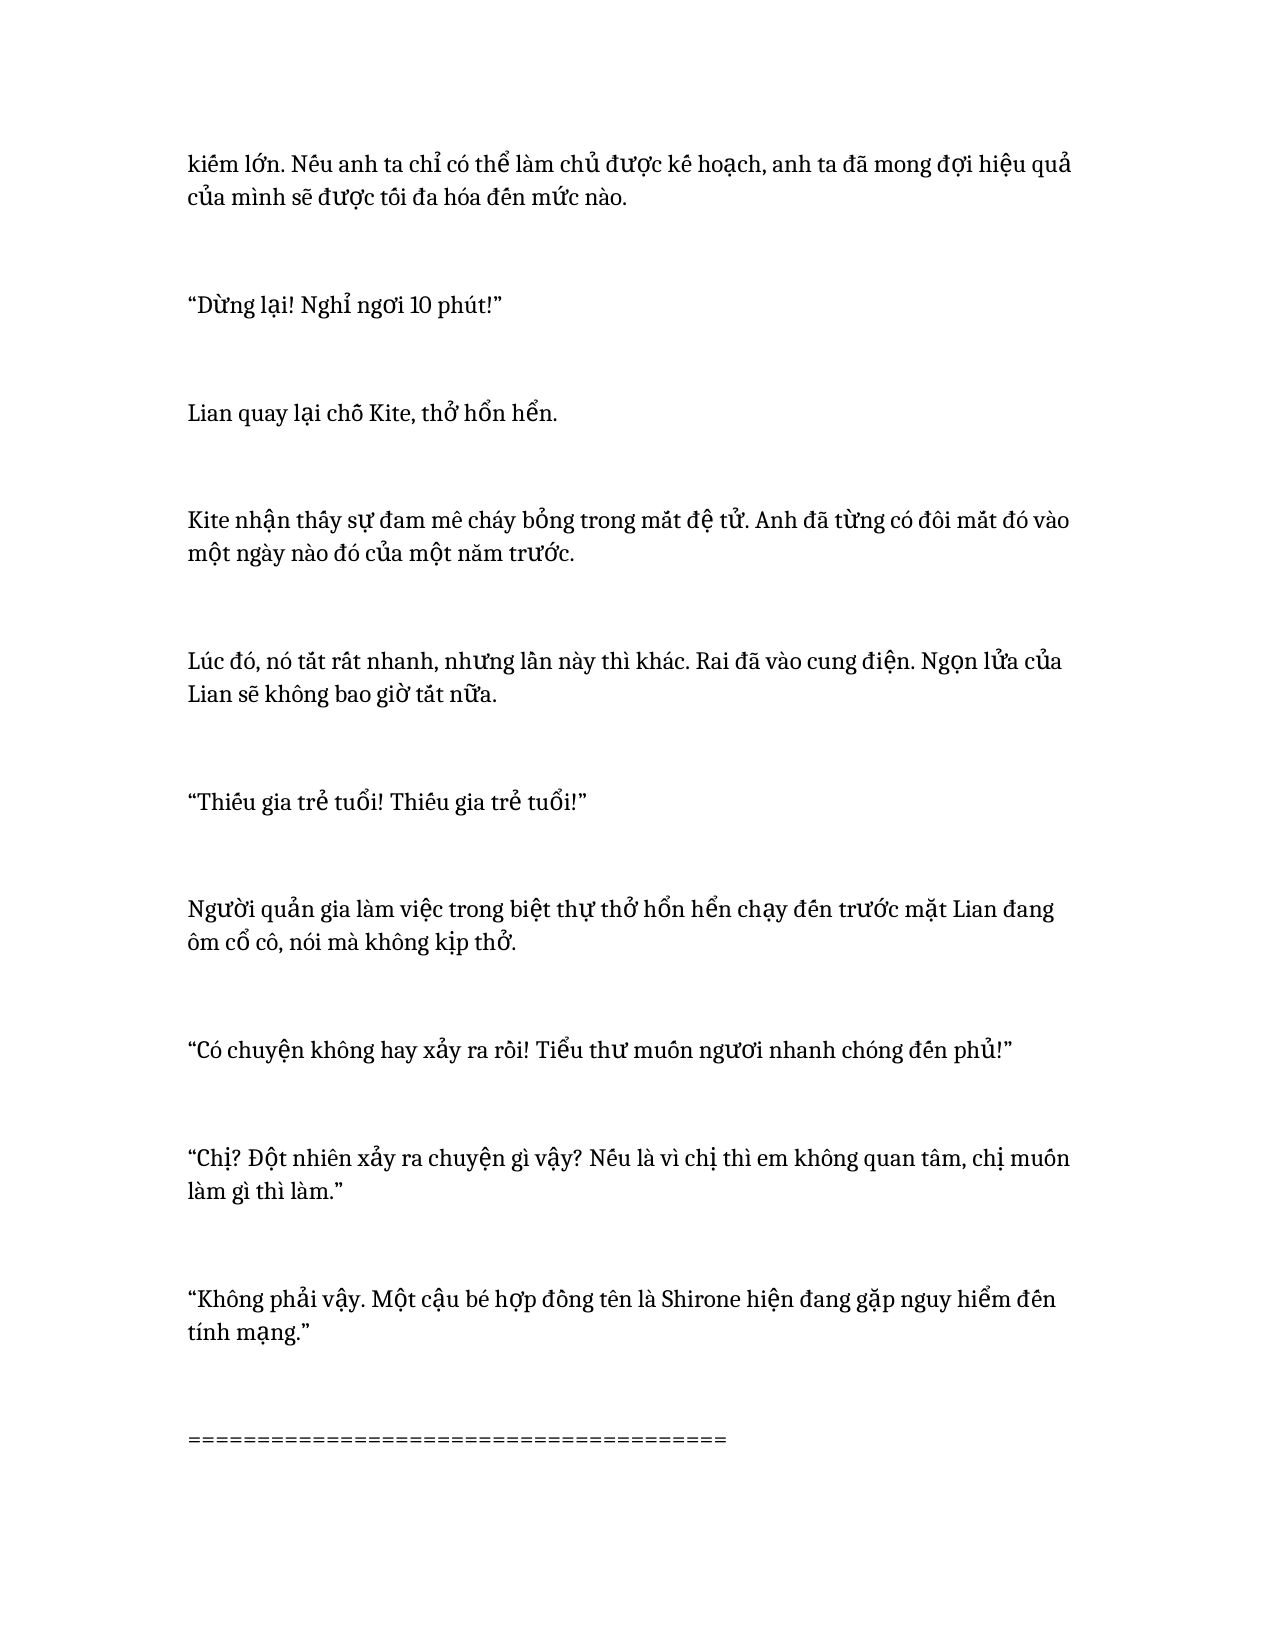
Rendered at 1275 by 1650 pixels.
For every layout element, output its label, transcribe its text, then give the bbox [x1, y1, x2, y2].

text “Không phải vậy. Một cậu bé hợp đồng tên là Shirone hiện đang gặp nguy hiểm đến tính mạng.” [187, 1284, 1087, 1346]
text “Dừng lại! Nghỉ ngơi 10 phút!” [187, 291, 1087, 319]
text Lian quay lại chỗ Kite, thở hổn hển. [187, 398, 1087, 427]
text Lúc đó, nó tắt rất nhanh, nhưng lần này thì khác. Rai đã vào cung điện. Ngọn lửa của Lian sẽ không bao giờ tắt nữa. [187, 647, 1087, 709]
text “Có chuyện không hay xảy ra rồi! Tiểu thư muốn ngươi nhanh chóng đến phủ!” [187, 1036, 1087, 1065]
text “Thiếu gia trẻ tuổi! Thiếu gia trẻ tuổi!” [187, 788, 1087, 816]
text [187, 150, 1087, 212]
text Người quản gia làm việc trong biệt thự thở hổn hển chạy đến trước mặt Lian đang ôm cổ cô, nói mà không kịp thở. [187, 895, 1087, 957]
text ======================================= [187, 1425, 1087, 1454]
text Kite nhận thấy sự đam mê cháy bỏng trong mắt đệ tử. Anh đã từng có đôi mắt đó vào một ngày nào đó của một năm trước. [187, 506, 1087, 568]
text “Chị? Đột nhiên xảy ra chuyện gì vậy? Nếu là vì chị thì em không quan tâm, chị muốn làm gì thì làm.” [187, 1144, 1087, 1206]
